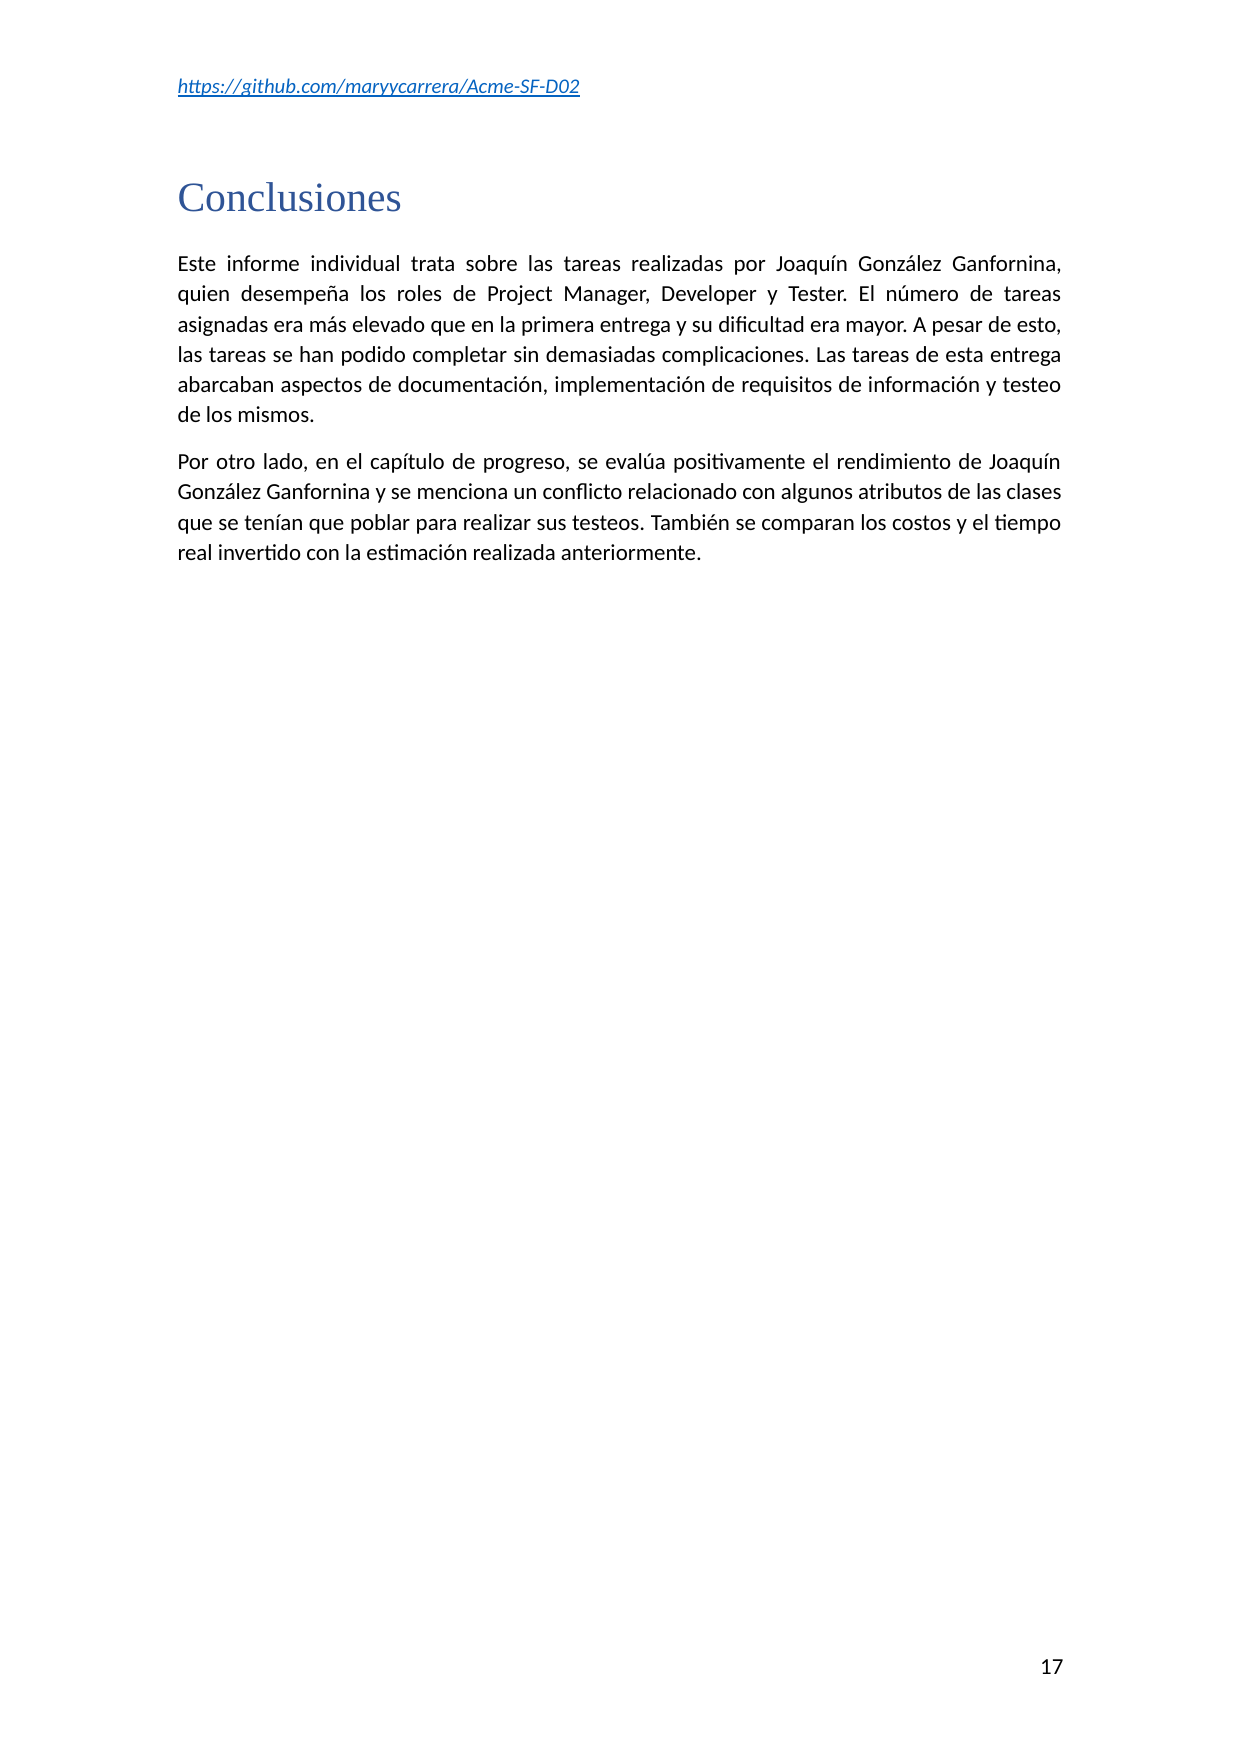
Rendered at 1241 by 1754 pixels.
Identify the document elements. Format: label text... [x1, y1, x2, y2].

subtitle Conclusiones [177, 173, 1063, 221]
text Por otro lado, en el capítulo de progreso, se evalúa positivamente el rendimiento de Joaquín González Ganfornina y se menciona un conflicto relacionado con algunos atributos de las clases que se tenían que poblar para realizar sus testeos. También se comparan los costos y el tiempo real invertido con la estimación realizada anteriormente. [177, 447, 1063, 566]
text Este informe individual trata sobre las tareas realizadas por Joaquín González Ganfornina, quien desempeña los roles de Project Manager, Developer y Tester. El número de tareas asignadas era más elevado que en la primera entrega y su dificultad era mayor. A pesar de esto, las tareas se han podido completar sin demasiadas complicaciones. Las tareas de esta entrega abarcaban aspectos de documentación, implementación de requisitos de información y testeo de los mismos. [177, 249, 1063, 428]
